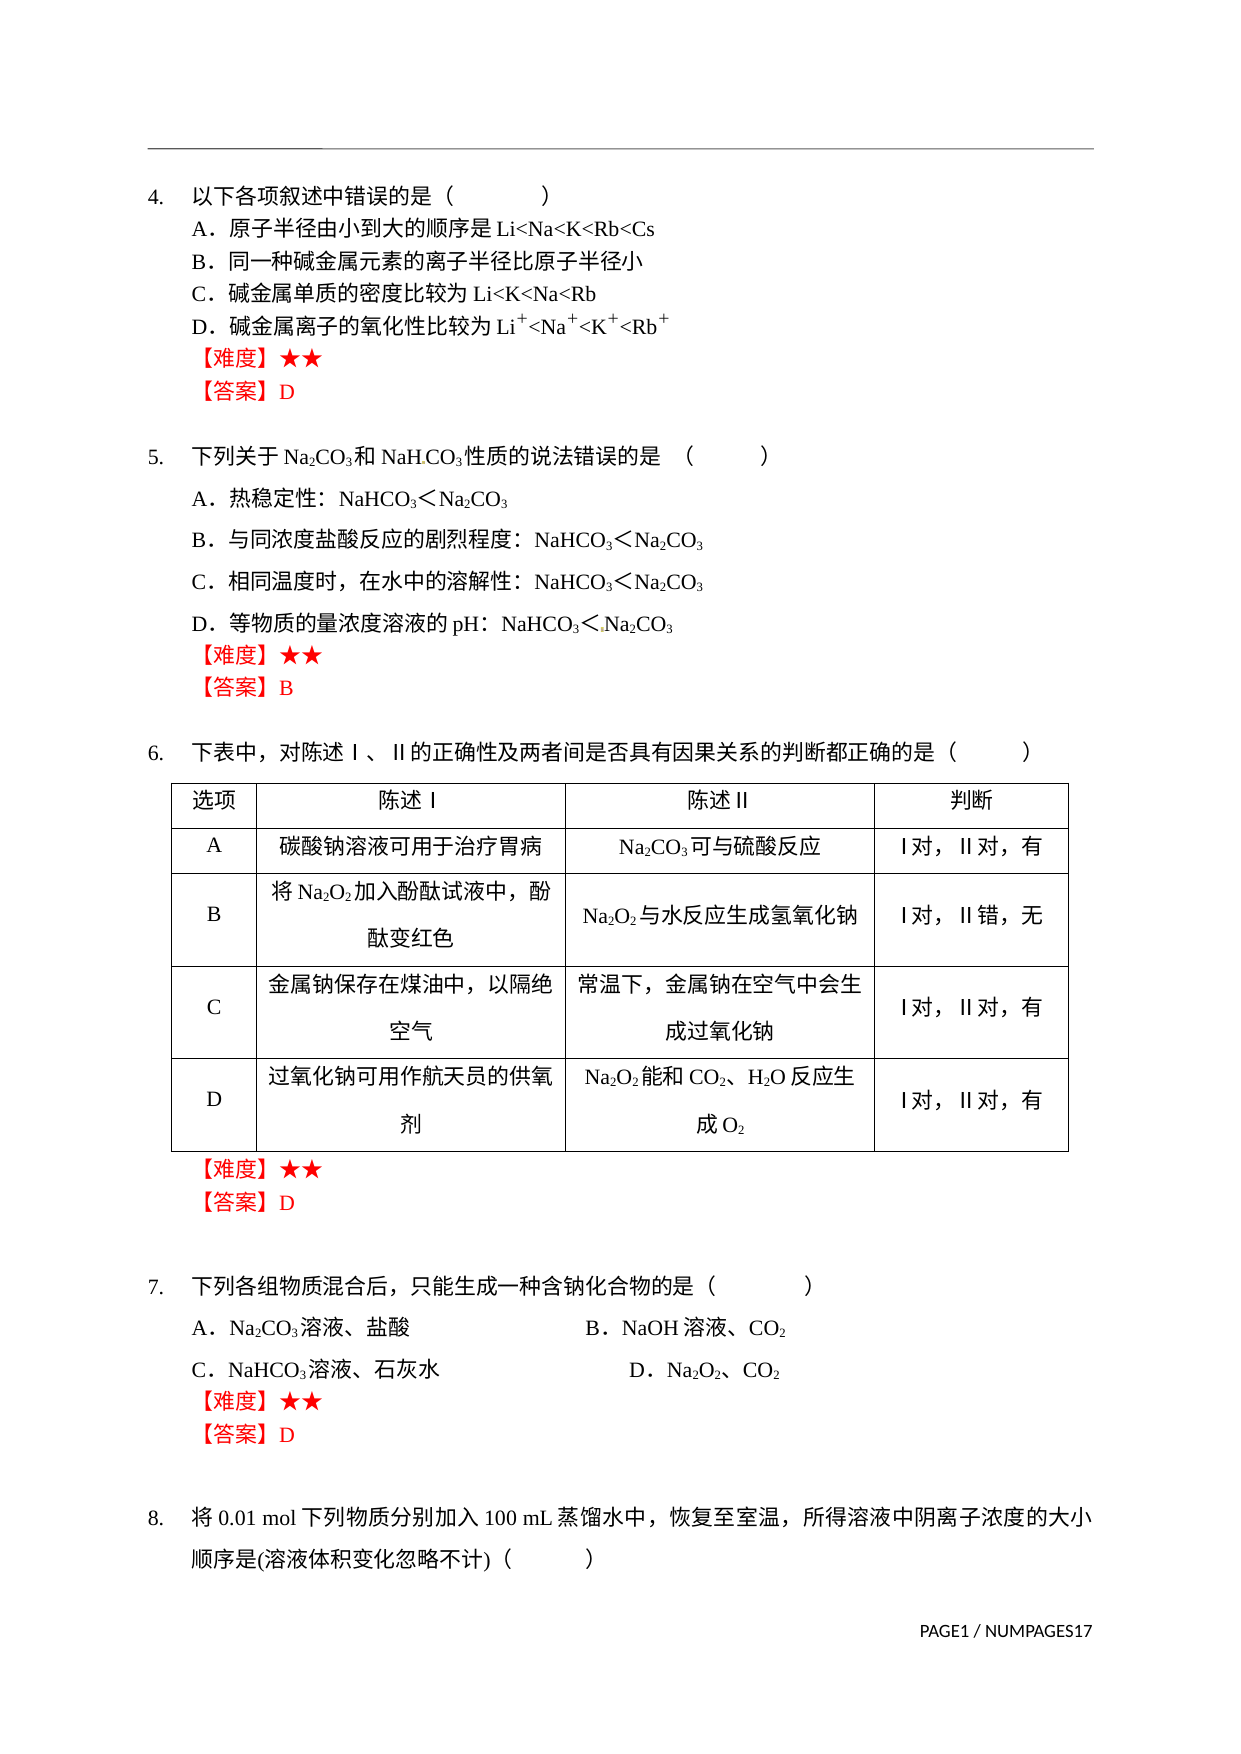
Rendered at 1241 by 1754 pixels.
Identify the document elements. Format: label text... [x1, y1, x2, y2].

table_cell C [172, 967, 256, 1058]
table_cell 过氧化钠可用作航天员的供氧剂 [257, 1059, 565, 1151]
text C．NaHCO3溶液、石灰水 D．Na2O2、CO2 [148, 1342, 1092, 1384]
table_cell 常温下，金属钠在空气中会生成过氧化钠 [566, 967, 874, 1058]
table_cell Ⅰ对，Ⅱ对，有 [875, 967, 1068, 1058]
text 【难度】★★ [148, 341, 1092, 373]
text 【答案】B [148, 670, 1092, 702]
table_cell 将Na2O2加入酚酞试液中，酚酞变红色 [257, 874, 565, 966]
text 【答案】D [148, 1416, 1092, 1449]
table_cell 金属钠保存在煤油中，以隔绝空气 [257, 967, 565, 1058]
table_cell Ⅰ对，Ⅱ错，无 [875, 874, 1068, 966]
list 将0.01 mol下列物质分别加入100 mL蒸馏水中，恢复至室温，所得溶液中阴离子浓度的大小顺序是(溶液体积变化忽略不计)（ ） [148, 1490, 1092, 1574]
table_cell Ⅰ对，Ⅱ对，有 [875, 829, 1068, 873]
text D．等物质的量浓度溶液的pH：NaHCO3＜Na2CO3 [148, 596, 1092, 637]
table_cell Na2CO3可与硫酸反应 [566, 829, 874, 873]
table_header 陈述Ⅰ [257, 784, 565, 828]
table_header 陈述Ⅱ [566, 784, 874, 828]
list 下表中，对陈述Ⅰ、Ⅱ的正确性及两者间是否具有因果关系的判断都正确的是（ ） [148, 735, 1092, 767]
list 下列关于Na2CO3和NaHCO3性质的说法错误的是 （ ） [148, 438, 1092, 471]
table_header 选项 [172, 784, 256, 828]
text 【难度】★★ [148, 1152, 1092, 1184]
text C．相同温度时，在水中的溶解性：NaHCO3＜Na2CO3 [148, 554, 1092, 596]
table_cell Ⅰ对，Ⅱ对，有 [875, 1059, 1068, 1151]
table_cell A [172, 829, 256, 873]
list 以下各项叙述中错误的是（ ） A．原子半径由小到大的顺序是Li<Na<K<Rb<Cs B．同一种碱金属元素的离子半径比原子半径小 C．碱金属单质的密度比较为Li<K<Na<Rb D．碱金属离子的氧化性比较为Li＋<Na＋<K＋<Rb＋ [148, 178, 1092, 341]
table_cell 碳酸钠溶液可用于治疗胃病 [257, 829, 565, 873]
text A．Na2CO3溶液、盐酸 B．NaOH溶液、CO2 [148, 1300, 1092, 1342]
text 【难度】★★ [148, 637, 1092, 670]
text 【难度】★★ [148, 1384, 1092, 1416]
text A．热稳定性：NaHCO3＜Na2CO3 [148, 471, 1092, 512]
list 下列各组物质混合后，只能生成一种含钠化合物的是（ ） [148, 1259, 1092, 1300]
table_cell Na2O2能和CO2、H2O反应生成O2 [566, 1059, 874, 1151]
text B．与同浓度盐酸反应的剧烈程度：NaHCO3＜Na2CO3 [148, 512, 1092, 554]
list 【答案】D [148, 373, 1092, 406]
table_cell B [172, 874, 256, 966]
text 【答案】D [148, 1184, 1092, 1217]
table_cell Na2O2与水反应生成氢氧化钠 [566, 874, 874, 966]
table_header 判断 [875, 784, 1068, 828]
table_cell D [172, 1059, 256, 1151]
